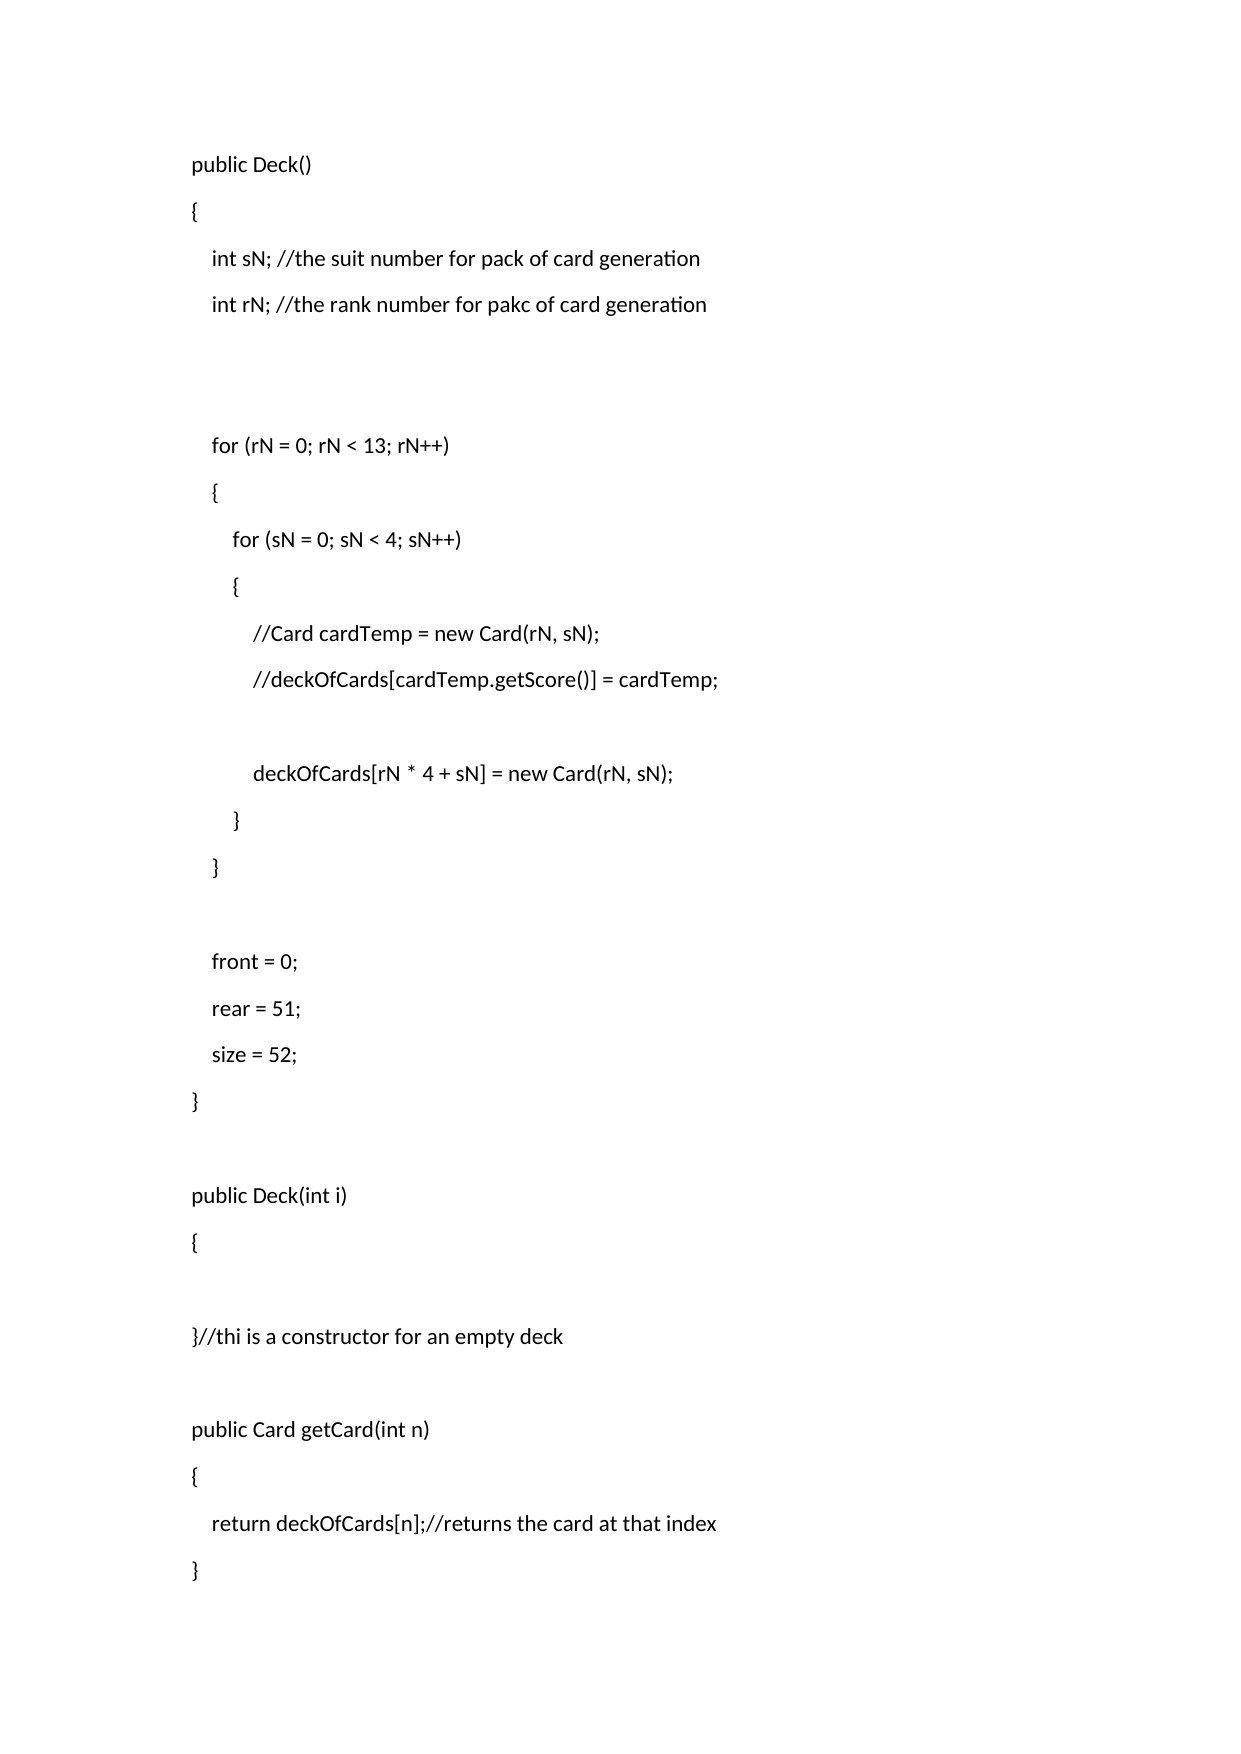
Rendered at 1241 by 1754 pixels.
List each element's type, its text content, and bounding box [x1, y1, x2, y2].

text } [150, 853, 1090, 881]
text //deckOfCards[cardTemp.getScore()] = cardTemp; [150, 666, 1090, 694]
text front = 0; [150, 947, 1090, 975]
text //Card cardTemp = new Card(rN, sN); [150, 619, 1090, 647]
text for (sN = 0; sN < 4; sN++) [150, 525, 1090, 553]
text { [150, 478, 1090, 506]
text public Card getCard(int n) [150, 1416, 1090, 1444]
text } [150, 1087, 1090, 1116]
text public Deck() [150, 150, 1090, 178]
text int rN; //the rank number for pakc of card generation [150, 291, 1090, 319]
text int sN; //the suit number for pack of card generation [150, 244, 1090, 272]
text } [150, 806, 1090, 834]
text { [150, 1462, 1090, 1491]
text }//thi is a constructor for an empty deck [150, 1322, 1090, 1350]
text { [150, 1228, 1090, 1256]
text size = 52; [150, 1041, 1090, 1069]
text { [150, 197, 1090, 225]
text { [150, 572, 1090, 600]
text deckOfCards[rN * 4 + sN] = new Card(rN, sN); [150, 759, 1090, 787]
text rear = 51; [150, 994, 1090, 1022]
text public Deck(int i) [150, 1181, 1090, 1209]
text for (rN = 0; rN < 13; rN++) [150, 431, 1090, 459]
text } [150, 1556, 1090, 1584]
text return deckOfCards[n];//returns the card at that index [150, 1509, 1090, 1537]
